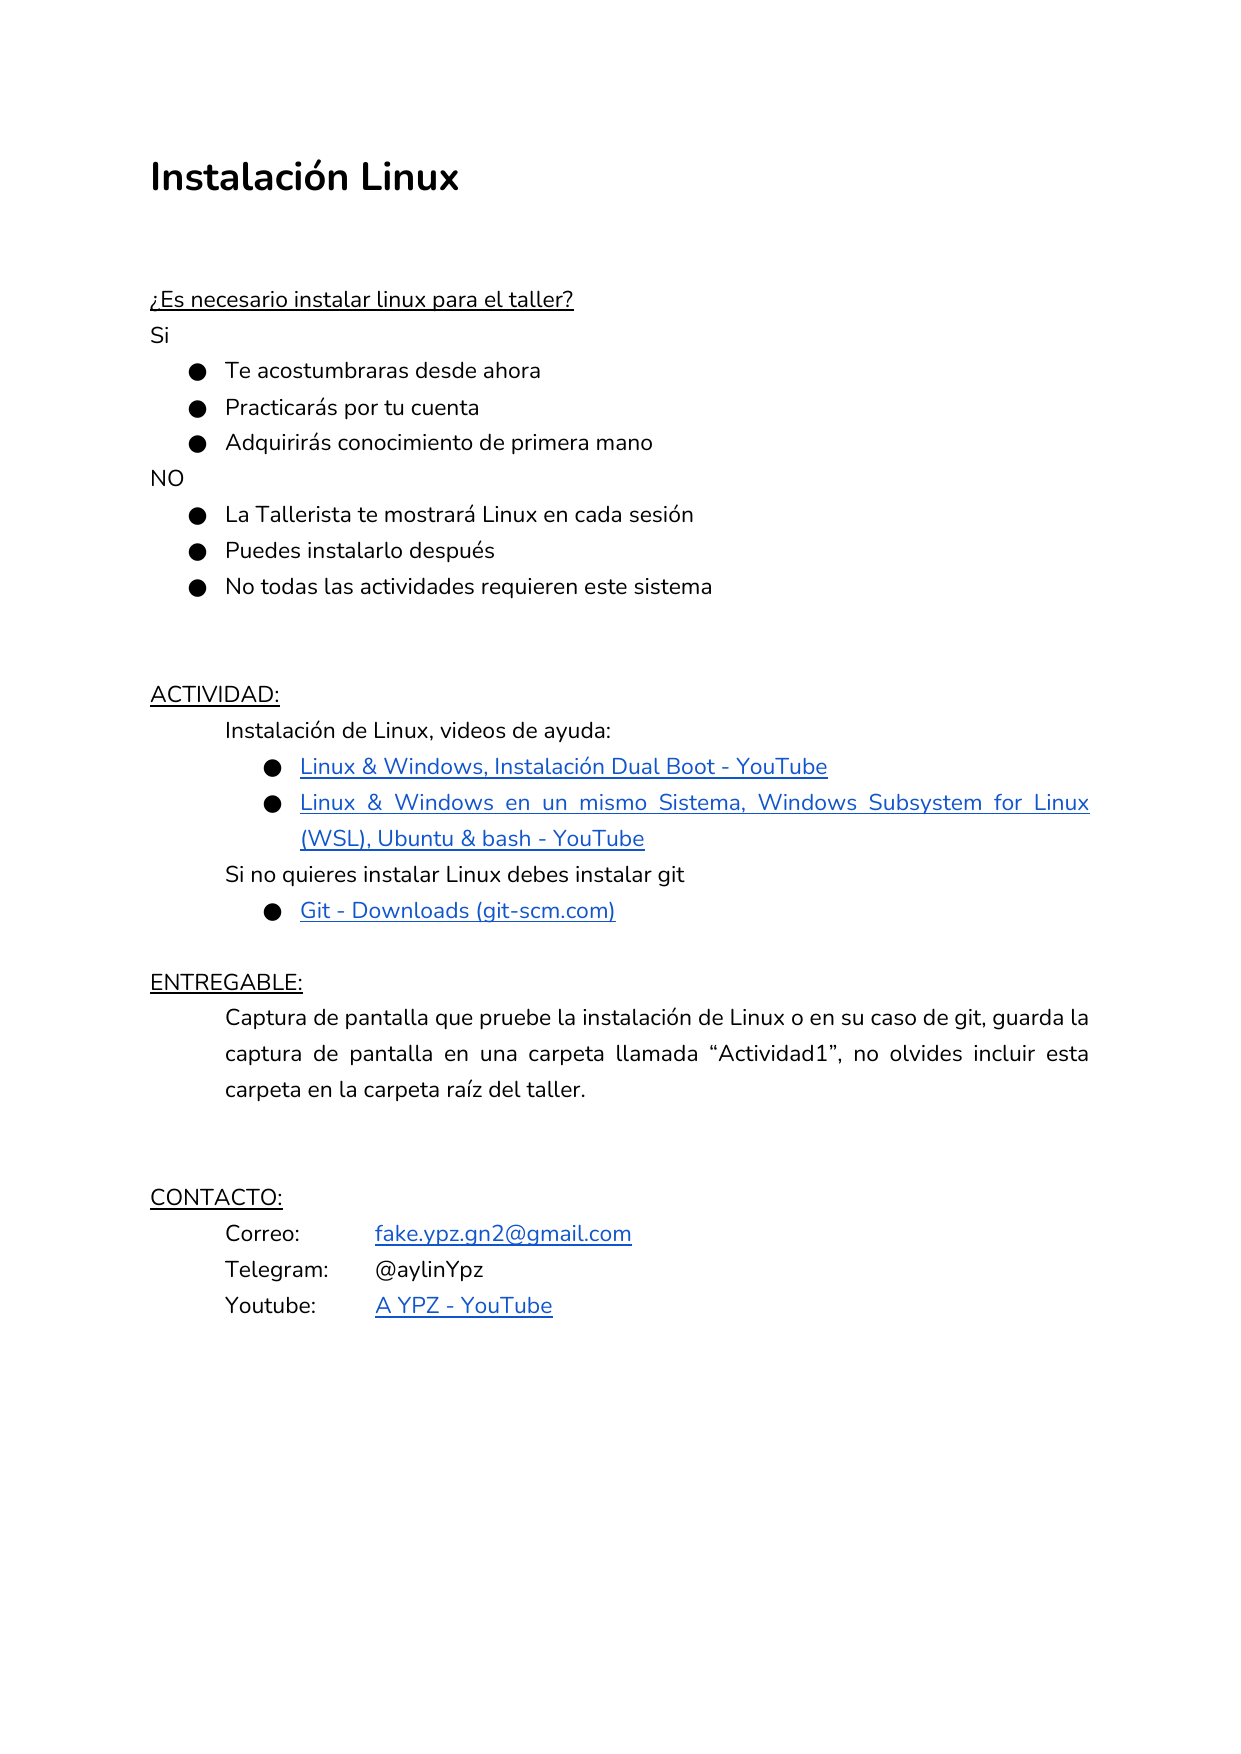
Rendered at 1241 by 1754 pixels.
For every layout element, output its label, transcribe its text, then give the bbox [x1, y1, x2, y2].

text ¿Es necesario instalar linux para el taller? [150, 284, 1090, 315]
list Linux & Windows en un mismo Sistema, Windows Subsystem for Linux (WSL), Ubuntu & bash - YouTube [262, 787, 1090, 854]
list La Tallerista te mostrará Linux en cada sesión [187, 499, 1090, 531]
text Instalación de Linux, videos de ayuda: [225, 715, 1090, 746]
list Te acostumbraras desde ahora [187, 356, 1090, 387]
text Youtube: A YPZ - YouTube [225, 1290, 1090, 1321]
list Git - Downloads (git-scm.com) [262, 895, 1090, 926]
text Correo: fake.ypz.gn2@gmail.com [225, 1218, 1090, 1249]
text Si no quieres instalar Linux debes instalar git [150, 859, 1090, 890]
text Telegram: @aylinYpz [225, 1254, 1090, 1285]
text CONTACTO: [150, 1182, 1090, 1213]
list Practicarás por tu cuenta [187, 392, 1090, 423]
list Puedes instalarlo después [187, 535, 1090, 567]
text Instalación Linux [150, 150, 1090, 204]
text ACTIVIDAD: [150, 679, 1090, 710]
text Si [150, 320, 1090, 351]
text Captura de pantalla que pruebe la instalación de Linux o en su caso de git, guarda la captura de pantalla en una carpeta llamada “Actividad1”, no olvides incluir esta carpeta en la carpeta raíz del taller. [225, 1003, 1090, 1106]
list Adquirirás conocimiento de primera mano [187, 428, 1090, 459]
text NO [150, 463, 1090, 495]
list No todas las actividades requieren este sistema [187, 571, 1090, 603]
text ENTREGABLE: [150, 967, 1090, 998]
list Linux & Windows, Instalación Dual Boot - YouTube [262, 751, 1090, 782]
